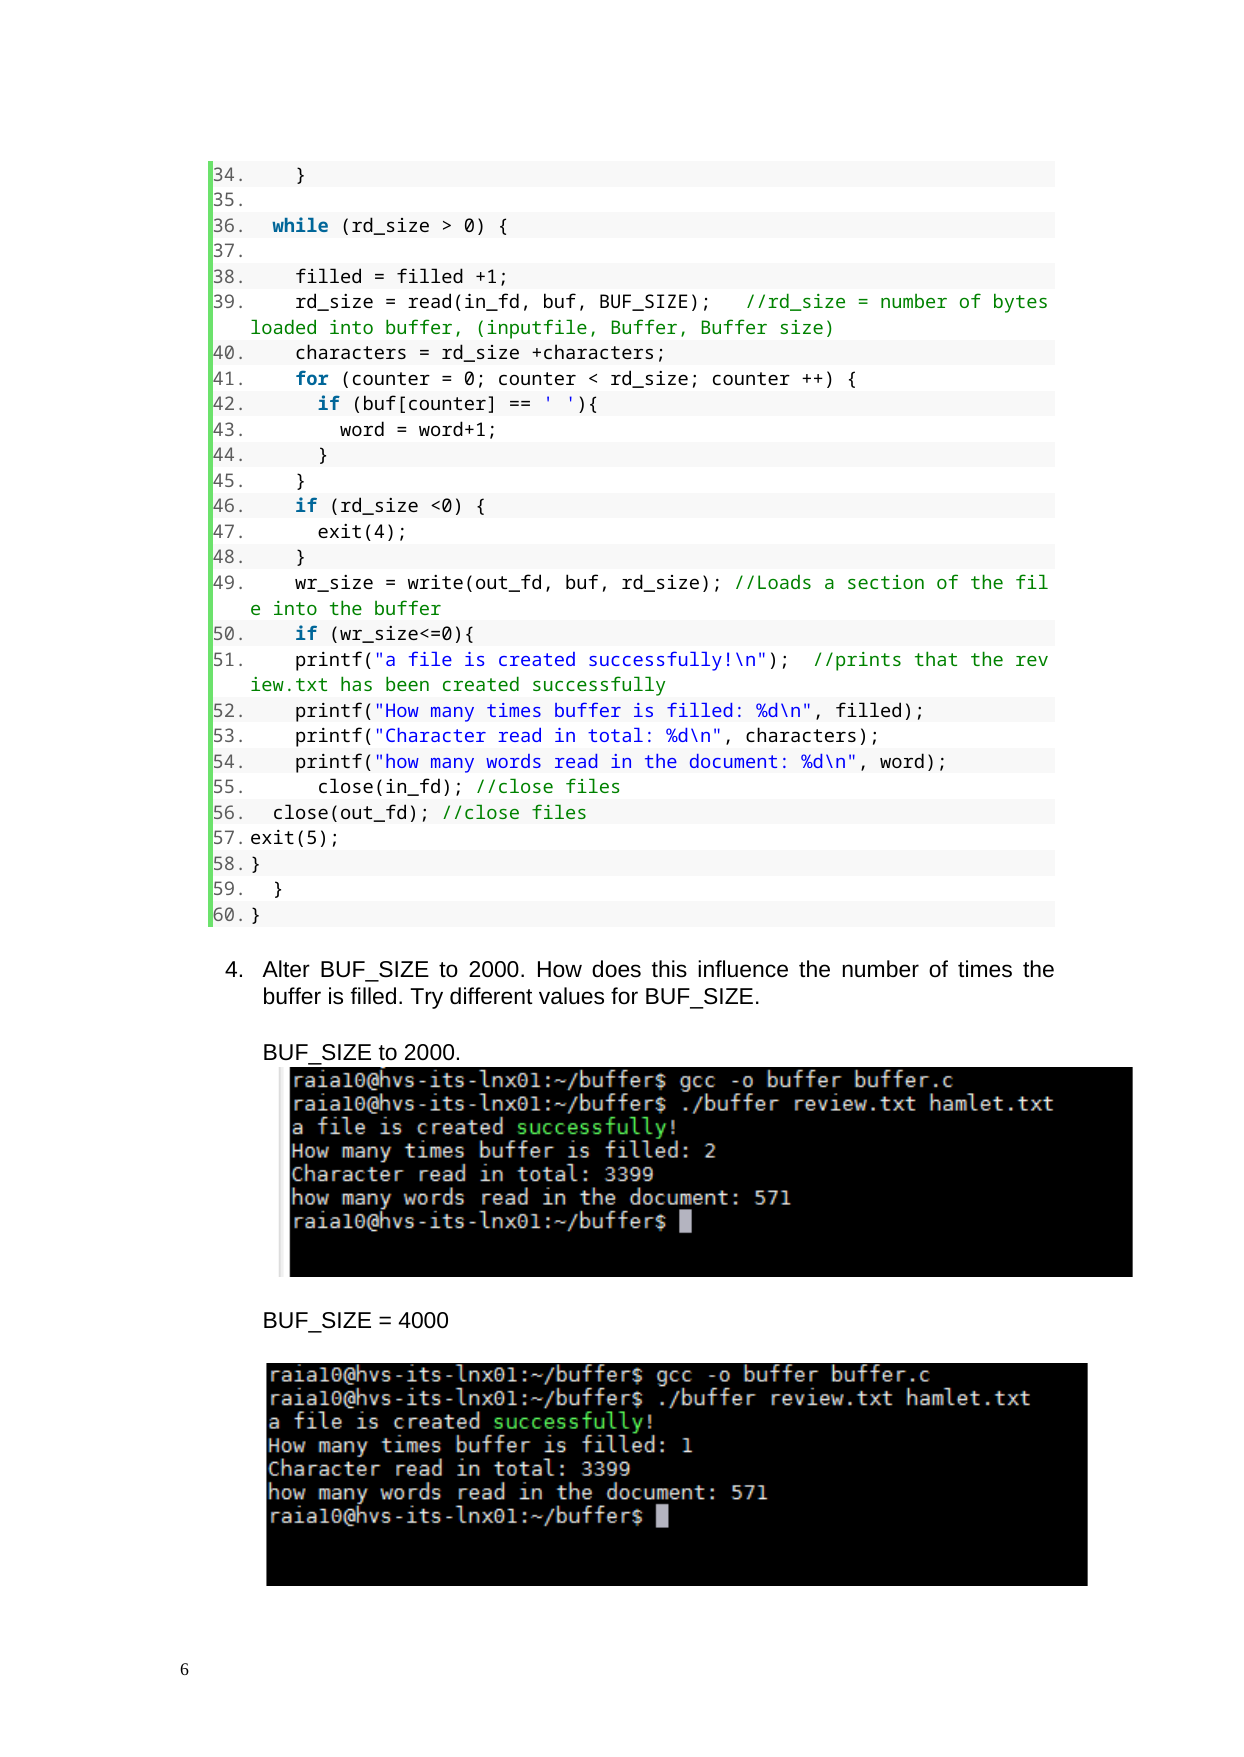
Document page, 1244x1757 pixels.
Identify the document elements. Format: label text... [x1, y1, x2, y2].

list } [213, 161, 1055, 187]
list exit(5); [213, 824, 1055, 850]
list if (rd_size <0) { [213, 493, 1055, 518]
list } [213, 850, 1055, 876]
picture [262, 1067, 1133, 1277]
list } [213, 442, 1055, 467]
list exit(4); [213, 518, 1055, 544]
list } [213, 544, 1055, 569]
list while (rd_size > 0) { [213, 212, 1055, 238]
picture [262, 1363, 1088, 1586]
list Alter BUF_SIZE to 2000. How does this influence the number of times the buffer is filled. Try different values for BUF_SIZE. [225, 956, 1055, 1009]
list printf("Character read in total: %d\n", characters); [213, 722, 1055, 748]
list } [213, 876, 1055, 901]
list close(in_fd); //close files [213, 773, 1055, 799]
list printf("a file is created successfully!\n"); //prints that the review.txt has been created successfully [213, 646, 1055, 697]
list rd_size = read(in_fd, buf, BUF_SIZE); //rd_size = number of bytes loaded into buffer, (inputfile, Buffer, Buffer size) [213, 289, 1055, 340]
text BUF_SIZE to 2000. [262, 1039, 1055, 1066]
text BUF_SIZE = 4000 [262, 1307, 1055, 1333]
list characters = rd_size +characters; [213, 340, 1055, 365]
list close(out_fd); //close files [213, 799, 1055, 824]
list filled = filled +1; [213, 263, 1055, 289]
list for (counter = 0; counter < rd_size; counter ++) { [213, 365, 1055, 391]
list word = word+1; [213, 416, 1055, 442]
list if (buf[counter] == ' '){ [213, 391, 1055, 416]
list } [213, 901, 1055, 927]
list } [213, 467, 1055, 493]
list wr_size = write(out_fd, buf, rd_size); //Loads a section of the file into the buffer [213, 569, 1055, 620]
list printf("how many words read in the document: %d\n", word); [213, 748, 1055, 773]
list printf("How many times buffer is filled: %d\n", filled); [213, 697, 1055, 722]
list if (wr_size<=0){ [213, 620, 1055, 646]
